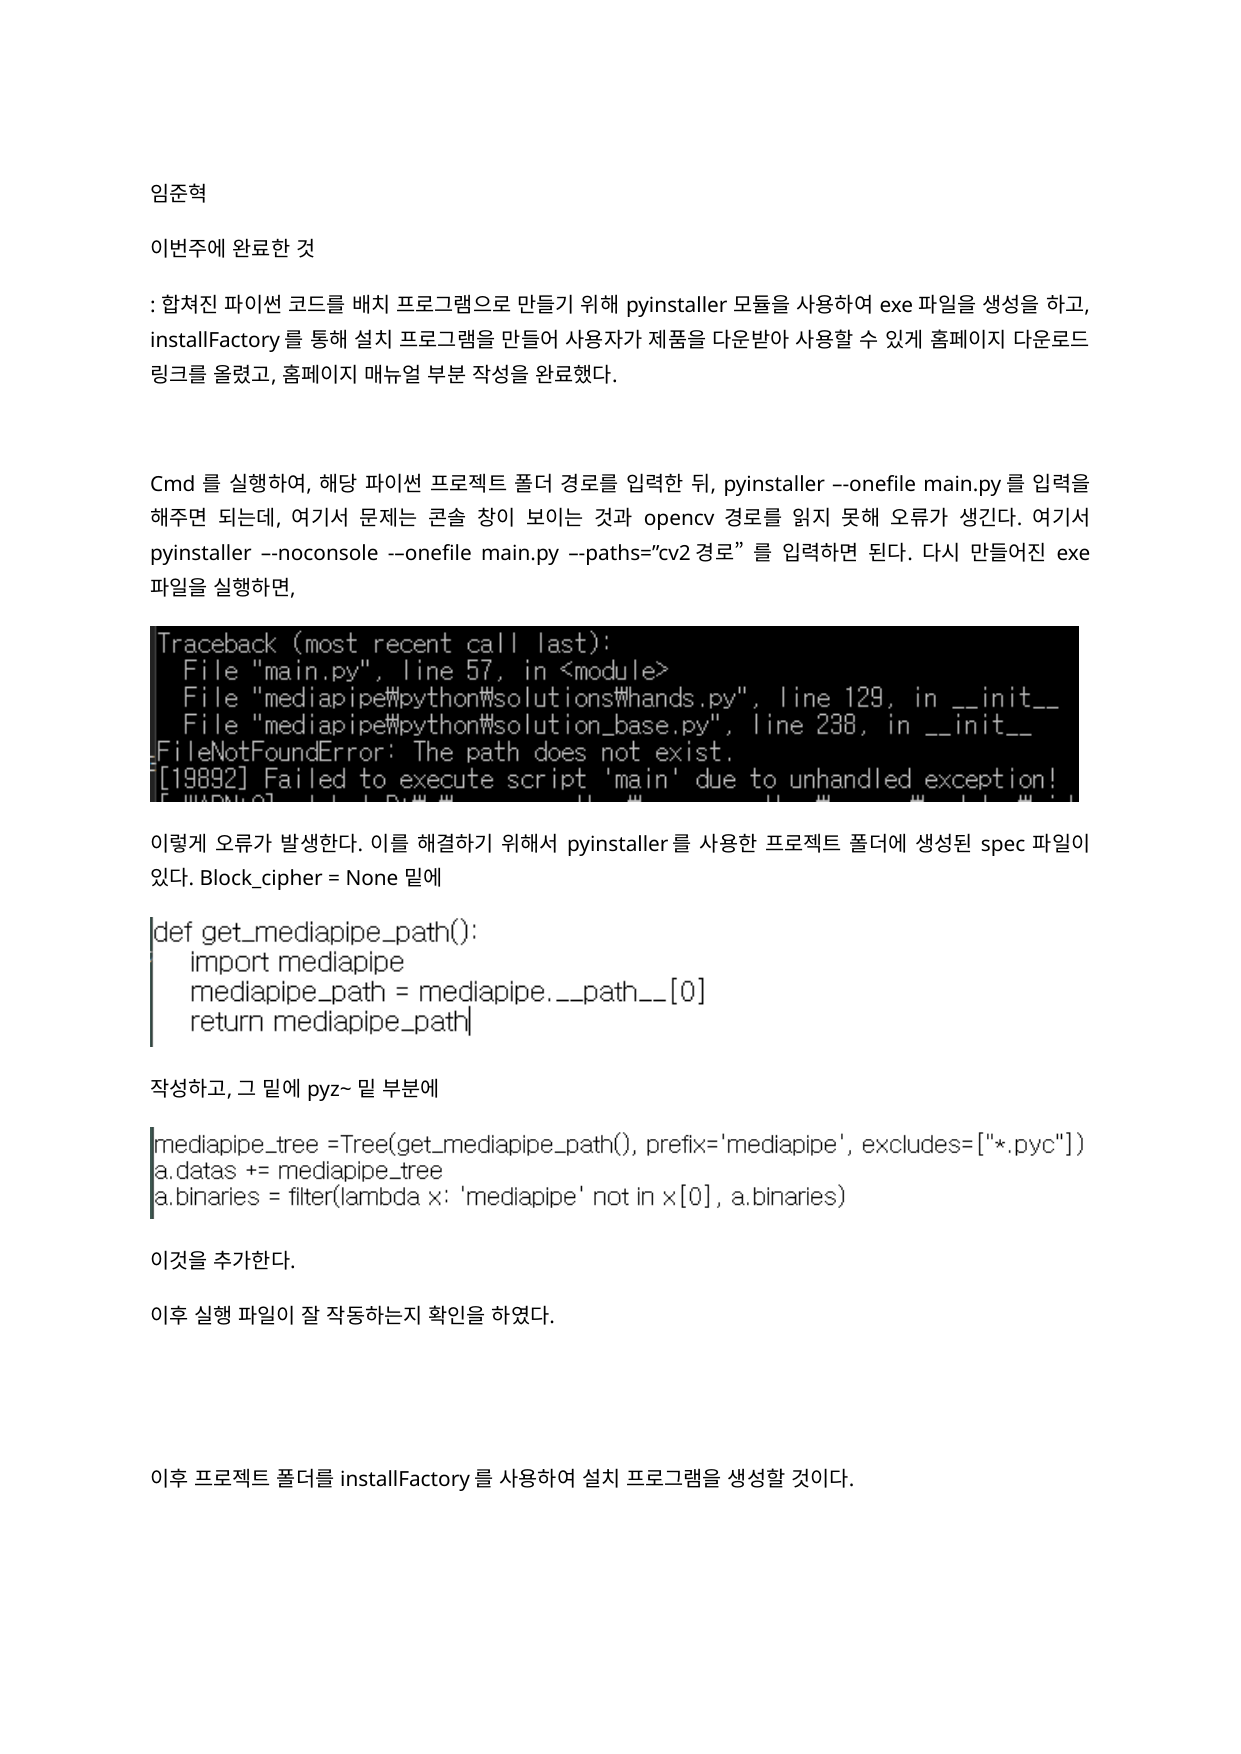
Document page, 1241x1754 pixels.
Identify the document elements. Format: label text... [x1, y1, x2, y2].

text 임준혁 [150, 177, 1090, 207]
picture [150, 917, 993, 1047]
text 작성하고, 그 밑에 pyz~ 밑 부분에 [150, 1072, 1090, 1102]
text 이렇게 오류가 발생한다. 이를 해결하기 위해서 pyinstaller를 사용한 프로젝트 폴더에 생성된 spec 파일이 있다. Block_cipher = None 밑에 [150, 827, 1090, 892]
text 이후 프로젝트 폴더를 installFactory를 사용하여 설치 프로그램을 생성할 것이다. [150, 1462, 1090, 1492]
text 이것을 추가한다. [150, 1244, 1090, 1274]
text Cmd 를 실행하여, 해당 파이썬 프로젝트 폴더 경로를 입력한 뒤, pyinstaller –-onefile main.py를 입력을 해주면 되는데, 여기서 문제는 콘솔 창이 보이는 것과 opencv 경로를 읽지 못해 오류가 생긴다. 여기서 pyinstaller –-noconsole -–onefile main.py –-paths=”cv2경로” 를 입력하면 된다. 다시 만들어진 exe 파일을 실행하면, [150, 467, 1090, 602]
text : 합쳐진 파이썬 코드를 배치 프로그램으로 만들기 위해 pyinstaller 모듈을 사용하여 exe 파일을 생성을 하고, installFactory를 통해 설치 프로그램을 만들어 사용자가 제품을 다운받아 사용할 수 있게 홈페이지 다운로드 링크를 올렸고, 홈페이지 매뉴얼 부분 작성을 완료했다. [150, 288, 1090, 388]
picture [150, 626, 1079, 802]
picture [150, 1127, 1091, 1219]
text 이번주에 완료한 것 [150, 233, 1090, 263]
text 이후 실행 파일이 잘 작동하는지 확인을 하였다. [150, 1299, 1090, 1330]
